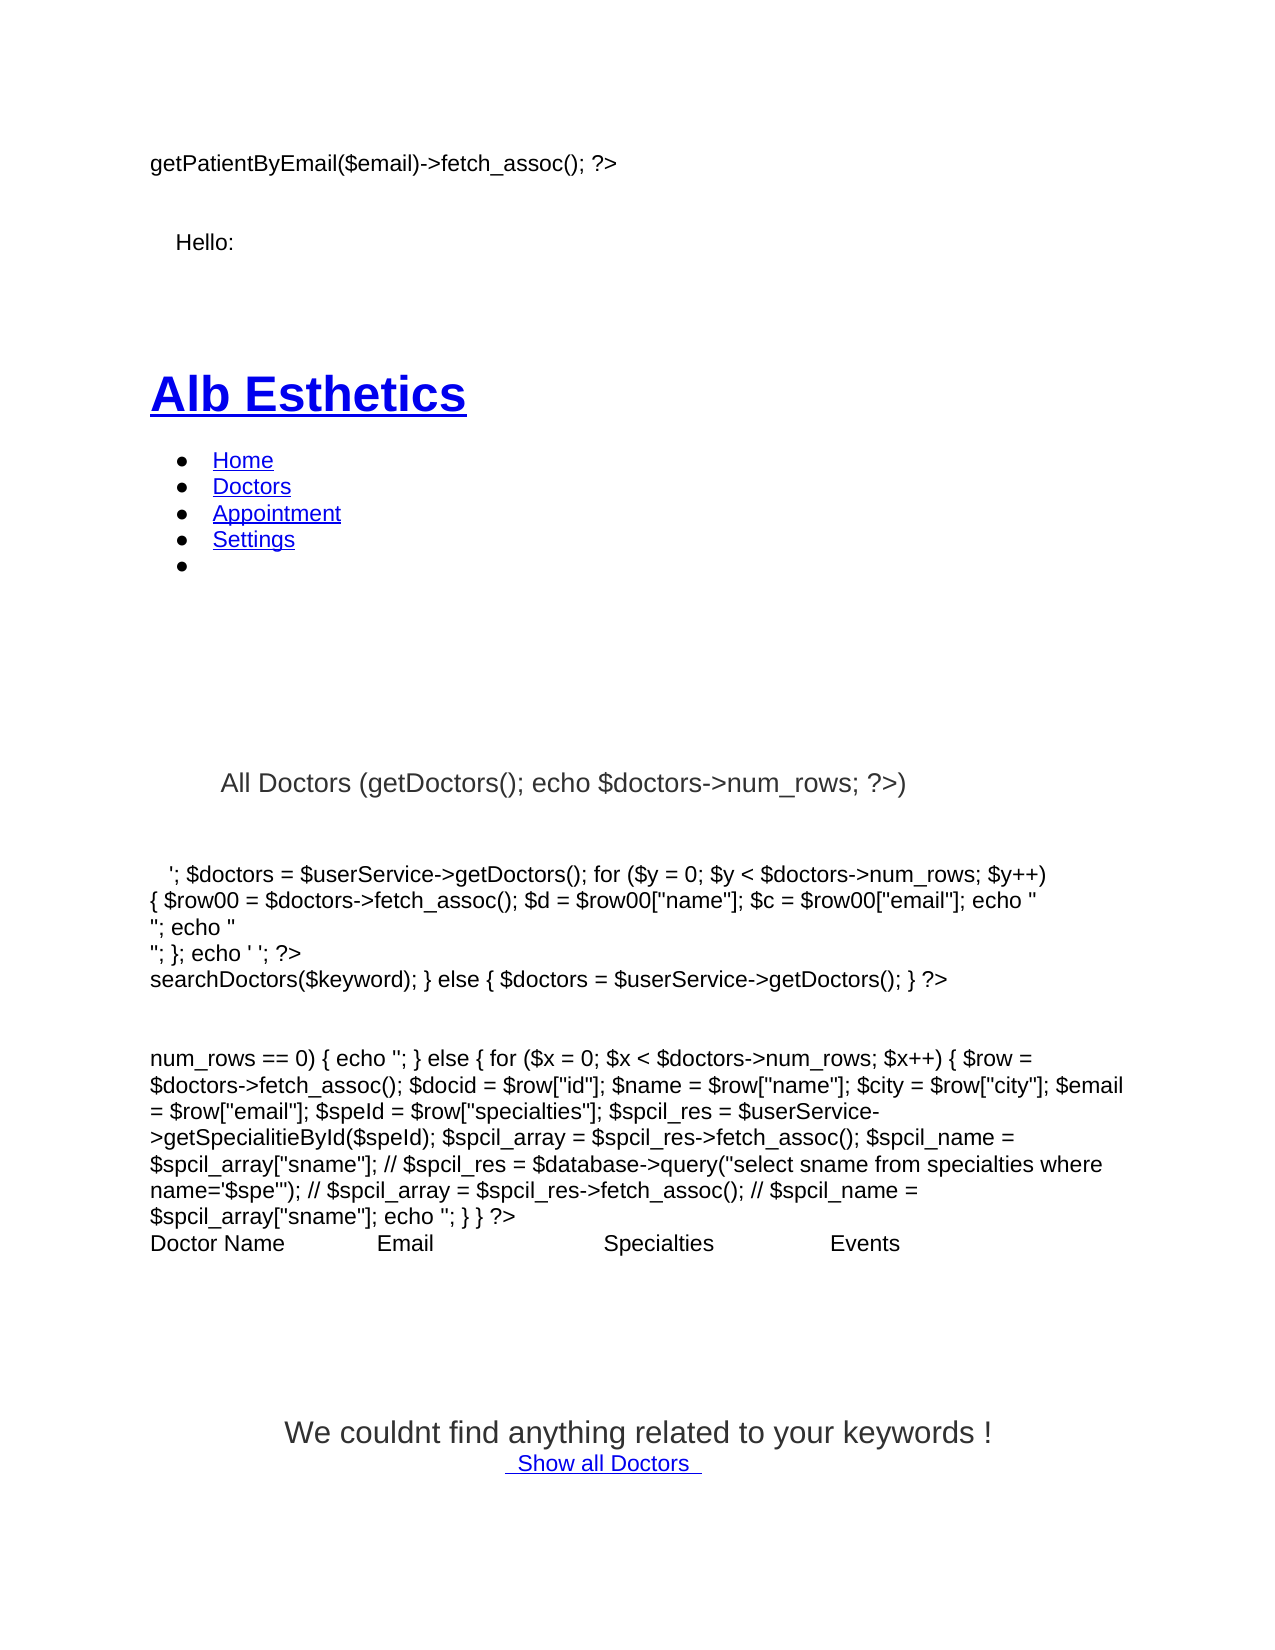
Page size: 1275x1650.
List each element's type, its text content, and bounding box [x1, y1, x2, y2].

table_header Events [830, 1230, 1057, 1282]
text num_rows == 0) { echo ''; } else { for ($x = 0; $x < $doctors->num_rows; $x++) { $row = $doctors->fetch_assoc(); $docid = $row["id"]; $name = $row["name"]; $city = $row["city"]; $email = $row["email"]; $speId = $row["specialties"]; $spcil_res = $userService->getSpecialitieById($speId); $spcil_array = $spcil_res->fetch_assoc(); $spcil_name = $spcil_array["sname"]; // $spcil_res = $database->query("select sname from specialties where name='$spe'"); // $spcil_array = $spcil_res->fetch_assoc(); // $spcil_name = $spcil_array["sname"]; echo ''; } } ?> [150, 1045, 1125, 1230]
text Hello: [150, 229, 1125, 255]
list Appointment [175, 499, 1125, 526]
text getPatientByEmail($email)->fetch_assoc(); ?> [150, 150, 1125, 176]
text "; echo " [150, 913, 1125, 940]
list Doctors [175, 473, 1125, 499]
table_header Doctor Name [150, 1230, 377, 1282]
text searchDoctors($keyword); } else { $doctors = $userService->getDoctors(); } ?> [150, 966, 1125, 992]
table_header Email [377, 1230, 603, 1282]
text Alb Esthetics [150, 364, 1125, 422]
text '; $doctors = $userService->getDoctors(); for ($y = 0; $y < $doctors->num_rows; $y++) { $row00 = $doctors->fetch_assoc(); $d = $row00["name"]; $c = $row00["email"]; echo " [150, 861, 1125, 913]
text "; }; echo ' '; ?> [150, 940, 1125, 966]
text All Doctors (getDoctors(); echo $doctors->num_rows; ?>) [220, 767, 1125, 798]
list Home [175, 447, 1125, 473]
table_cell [150, 1283, 1057, 1476]
table_header Specialties [603, 1230, 830, 1282]
list Settings [175, 526, 1125, 552]
